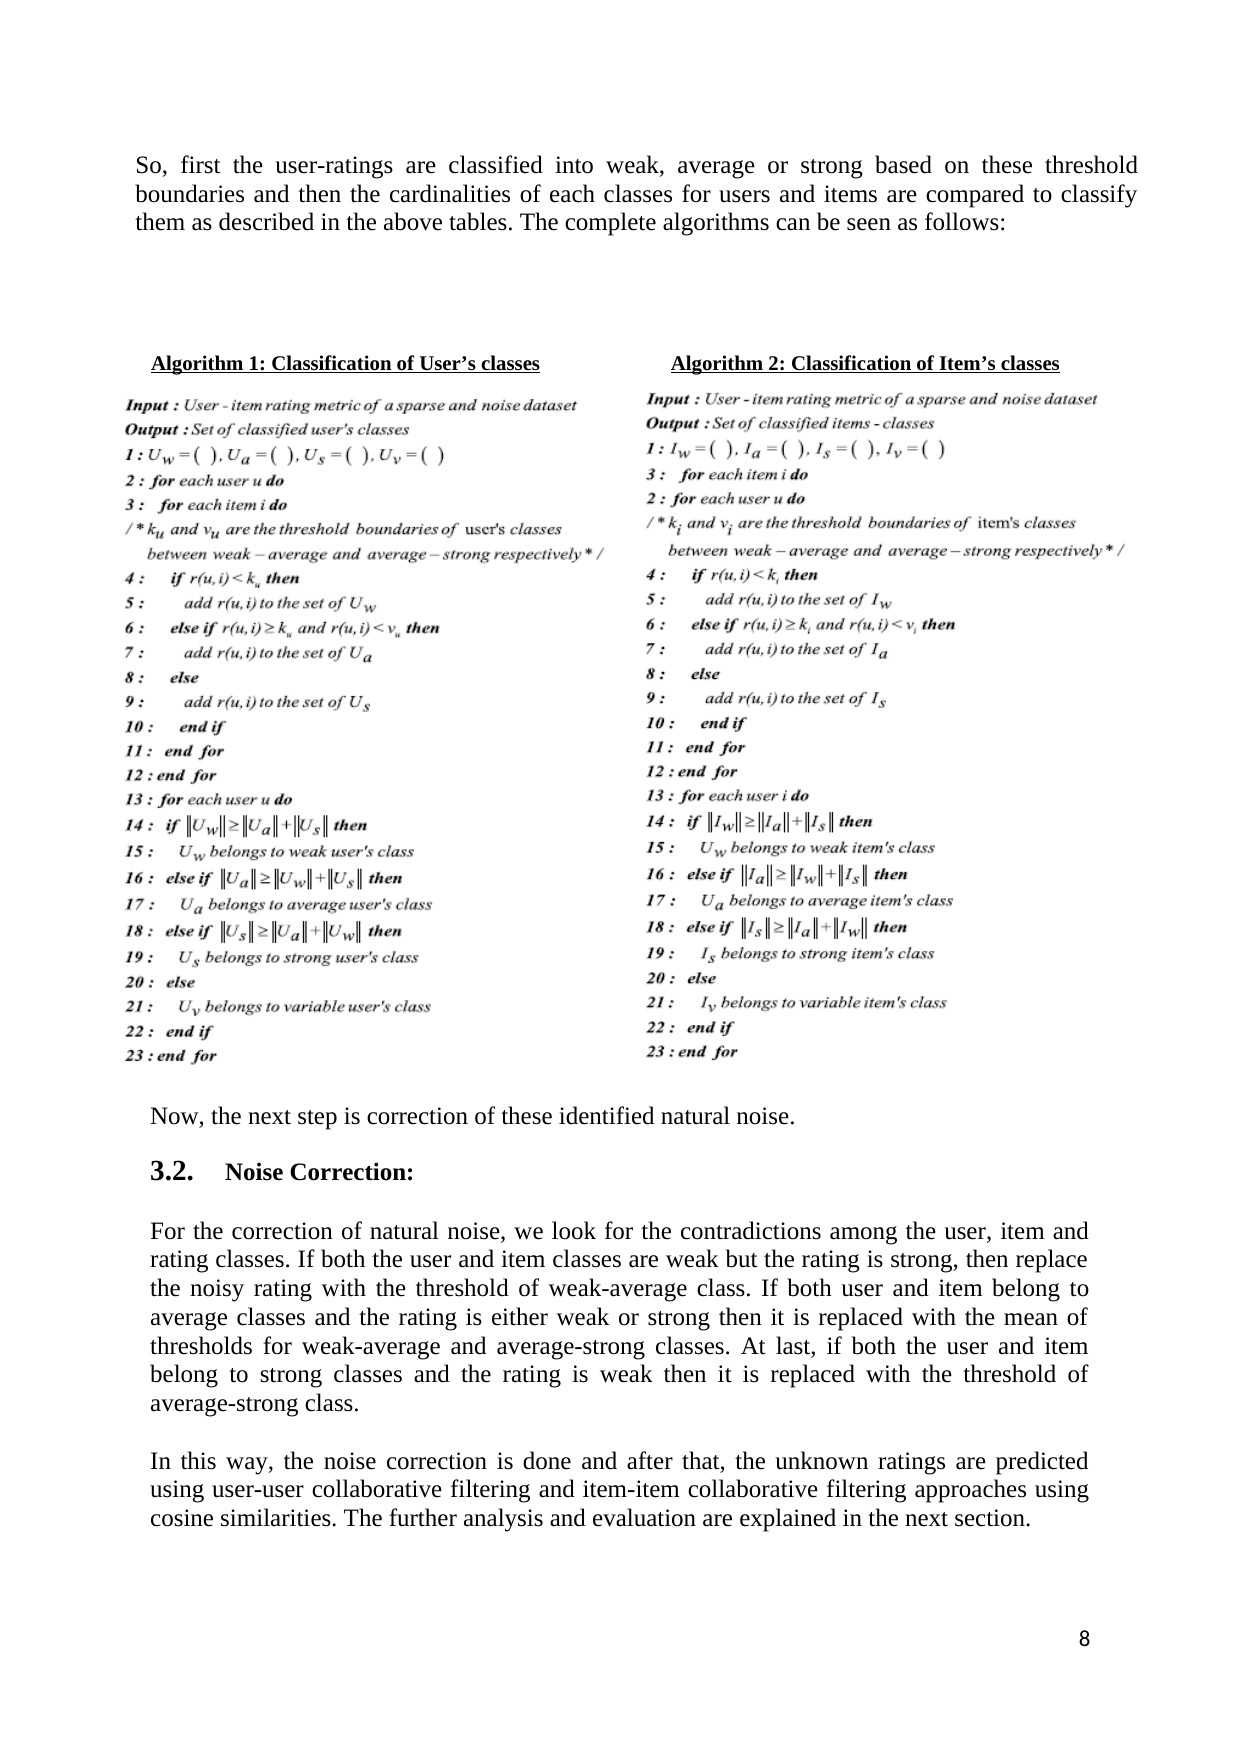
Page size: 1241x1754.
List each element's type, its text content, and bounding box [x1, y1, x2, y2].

text In this way, the noise correction is done and after that, the unknown ratings are predicted using user-user collaborative filtering and item-item collaborative filtering approaches using cosine similarities. The further analysis and evaluation are explained in the next section. [150, 1446, 1090, 1532]
picture [119, 392, 615, 1072]
text For the correction of natural noise, we look for the contradictions among the user, item and rating classes. If both the user and item classes are weak but the rating is strong, then replace the noisy rating with the threshold of weak-average class. If both user and item belong to average classes and the rating is either weak or strong then it is replaced with the mean of thresholds for weak-average and average-strong classes. At last, if both the user and item belong to strong classes and the rating is weak then it is replaced with the threshold of average-strong class. [150, 1216, 1090, 1417]
picture [639, 387, 1134, 1072]
list Noise Correction: [150, 1153, 1090, 1187]
text Now, the next step is correction of these identified natural noise. [150, 1101, 1090, 1129]
text So, first the user-ratings are classified into weak, average or strong based on these threshold boundaries and then the cardinalities of each classes for users and items are compared to classify them as described in the above tables. The complete algorithms can be seen as follows: [135, 150, 1139, 236]
text Algorithm 1: Classification of User’s classes Algorithm 2: Classification of Item’s classes [135, 351, 1139, 375]
